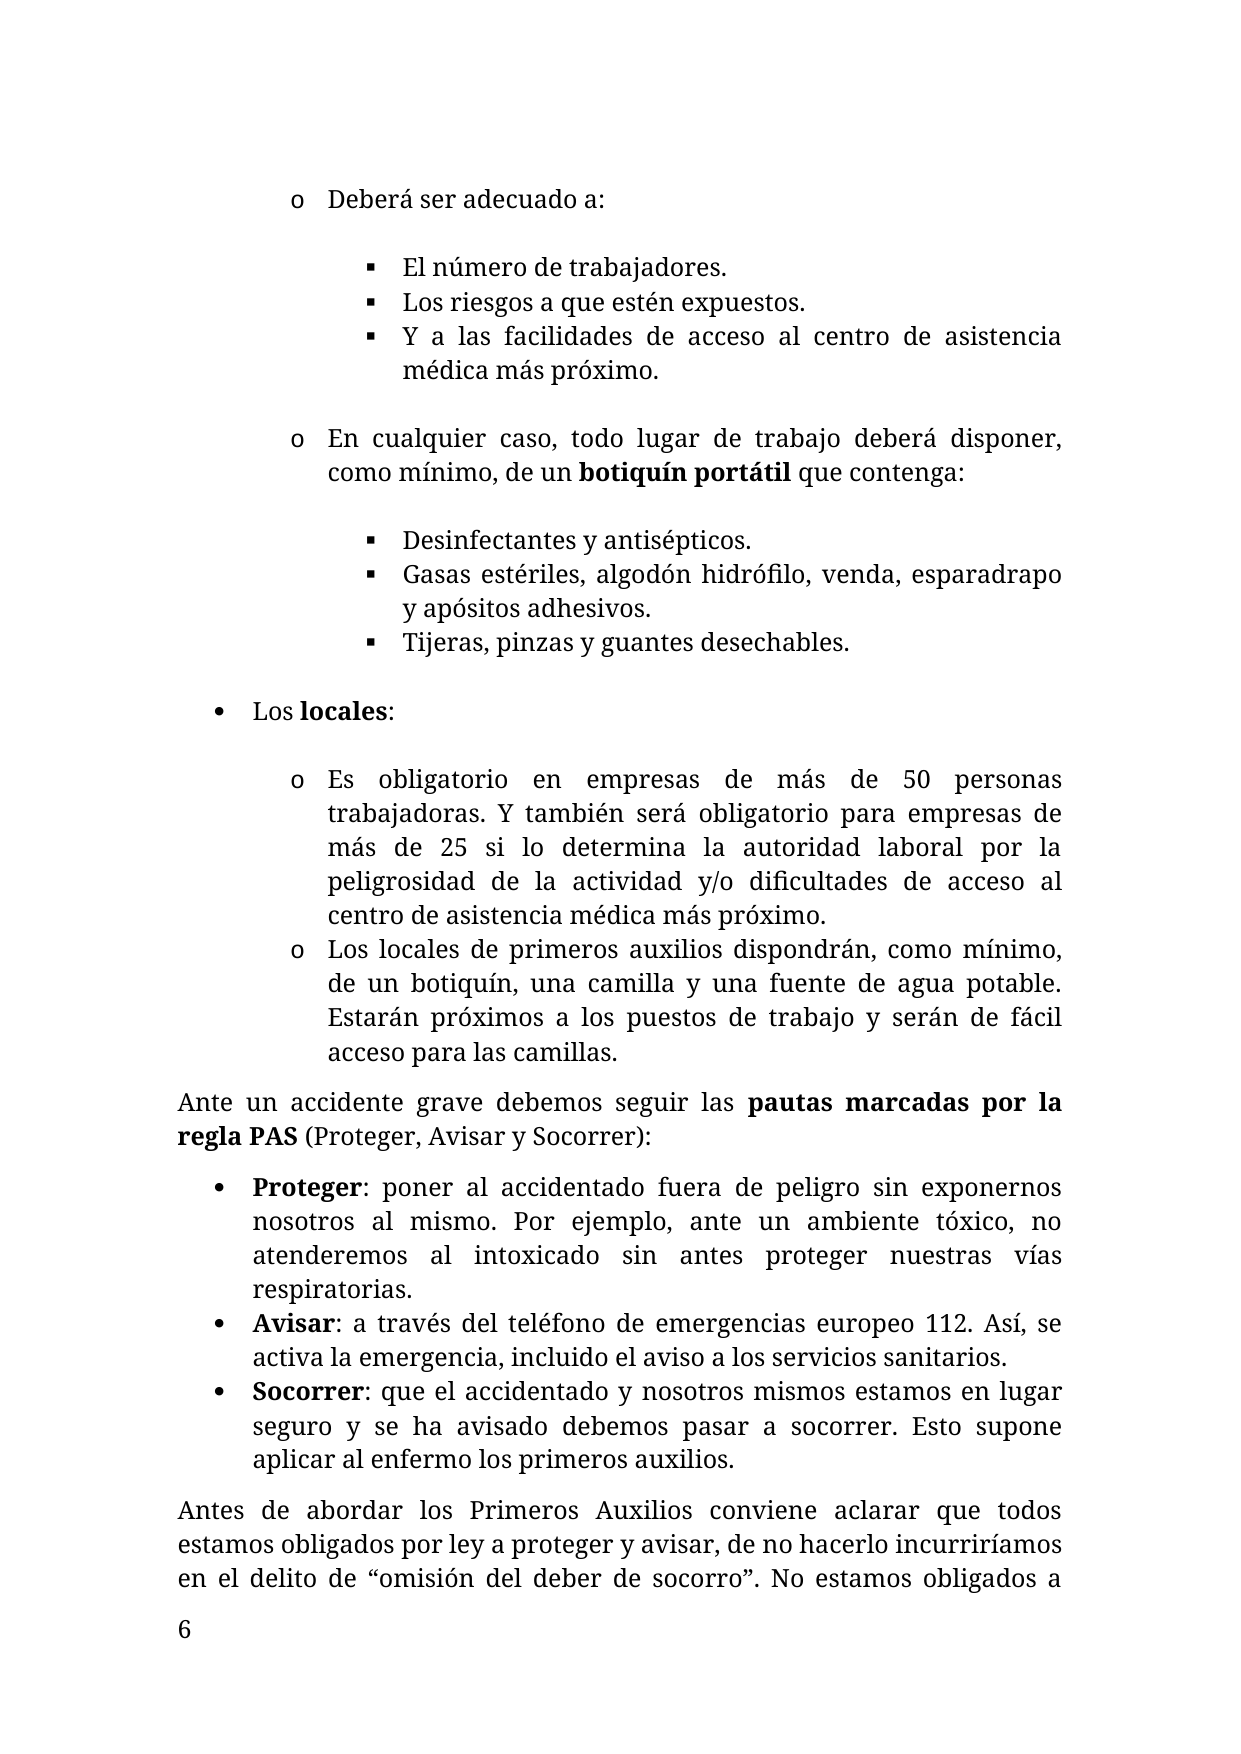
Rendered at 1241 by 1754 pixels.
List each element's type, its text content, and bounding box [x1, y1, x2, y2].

list Desinfectantes y antisépticos. [365, 523, 1063, 557]
list Y a las facilidades de acceso al centro de asistencia médica más próximo. [365, 318, 1063, 386]
list Los locales de primeros auxilios dispondrán, como mínimo, de un botiquín, una camilla y una fuente de agua potable. Estarán próximos a los puestos de trabajo y serán de fácil acceso para las camillas. [290, 932, 1063, 1068]
list Tijeras, pinzas y guantes desechables. [365, 625, 1063, 659]
list Es obligatorio en empresas de más de 50 personas trabajadoras. Y también será obligatorio para empresas de más de 25 si lo determina la autoridad laboral por la peligrosidad de la actividad y/o dificultades de acceso al centro de asistencia médica más próximo. [290, 761, 1063, 932]
text Ante un accidente grave debemos seguir las pautas marcadas por la regla PAS (Proteger, Avisar y Socorrer): [177, 1085, 1063, 1153]
list Socorrer: que el accidentado y nosotros mismos estamos en lugar seguro y se ha avisado debemos pasar a socorrer. Esto supone aplicar al enfermo los primeros auxilios. [215, 1374, 1063, 1476]
list En cualquier caso, todo lugar de trabajo deberá disponer, como mínimo, de un botiquín portátil que contenga: [290, 420, 1063, 489]
list Los locales: [215, 693, 1063, 727]
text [177, 1493, 1063, 1595]
list El número de trabajadores. [365, 250, 1063, 284]
list Deberá ser adecuado a: [290, 182, 1063, 216]
list Proteger: poner al accidentado fuera de peligro sin exponernos nosotros al mismo. Por ejemplo, ante un ambiente tóxico, no atenderemos al intoxicado sin antes proteger nuestras vías respiratorias. [215, 1170, 1063, 1306]
list Gasas estériles, algodón hidrófilo, venda, esparadrapo y apósitos adhesivos. [365, 557, 1063, 625]
list Los riesgos a que estén expuestos. [365, 284, 1063, 318]
list Avisar: a través del teléfono de emergencias europeo 112. Así, se activa la emergencia, incluido el aviso a los servicios sanitarios. [215, 1306, 1063, 1374]
